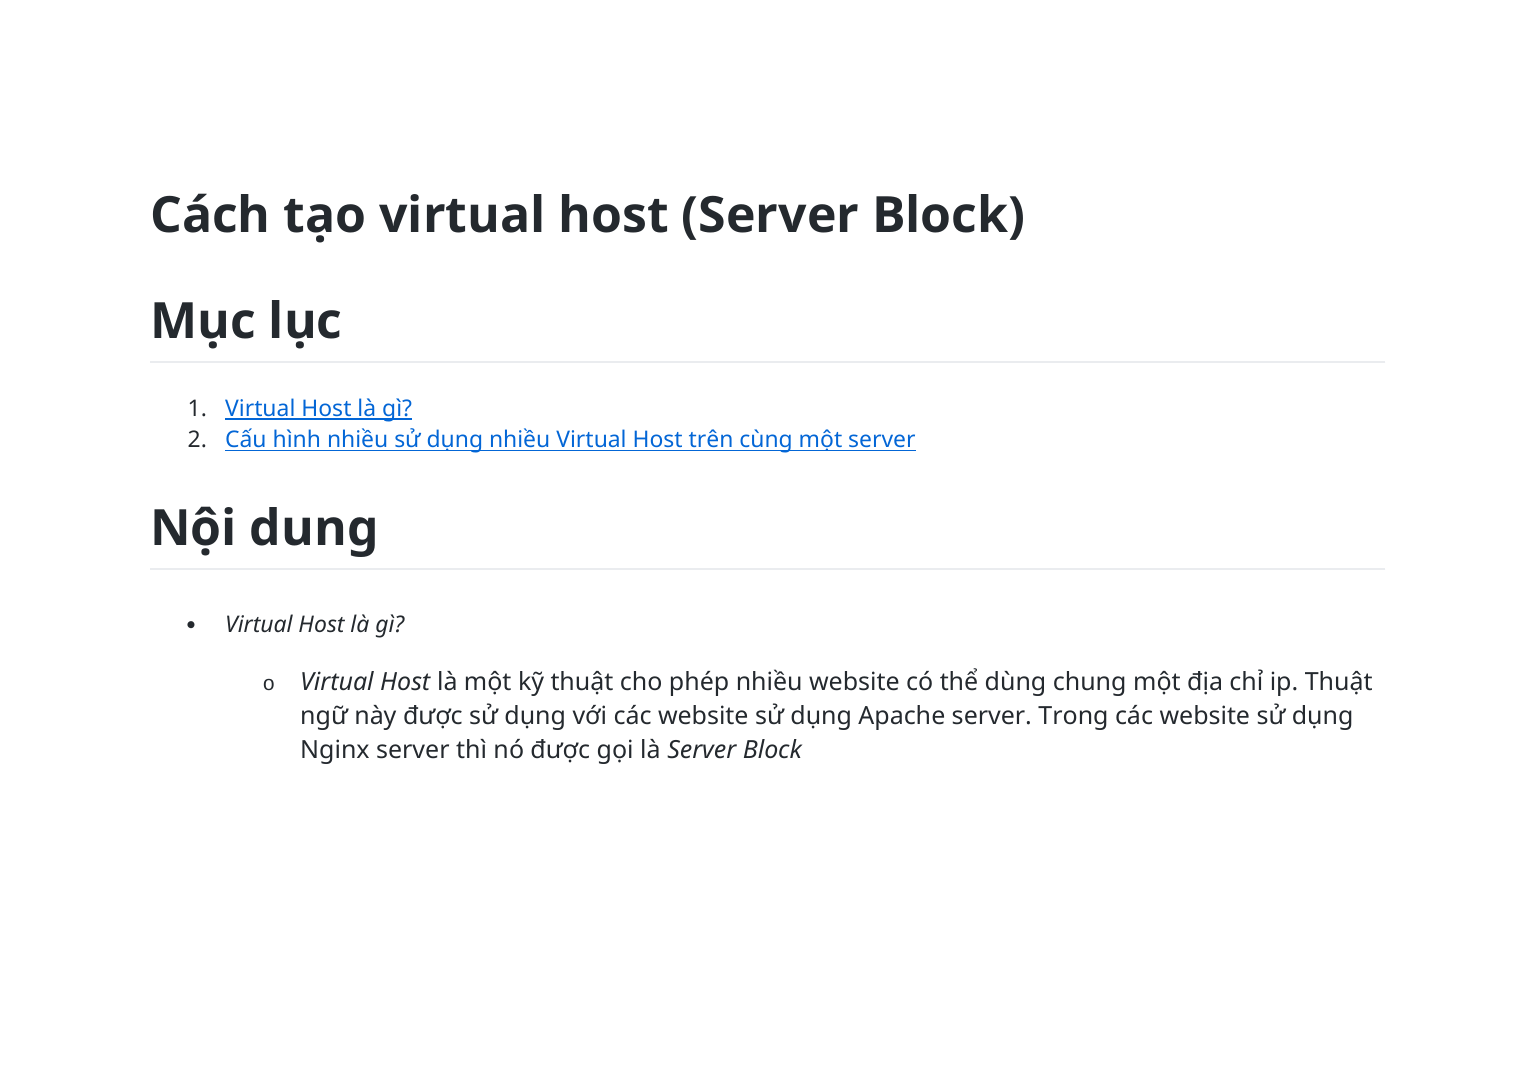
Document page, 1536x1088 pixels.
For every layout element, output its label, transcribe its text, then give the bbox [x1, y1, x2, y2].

subtitle Cách tạo virtual host (Server Block) [150, 179, 1385, 247]
subtitle Mục lục [150, 285, 1385, 361]
list Cấu hình nhiều sử dụng nhiều Virtual Host trên cùng một server [187, 423, 1385, 454]
list Virtual Host là một kỹ thuật cho phép nhiều website có thể dùng chung một địa chỉ ip. Thuật ngữ này được sử dụng với các website sử dụng Apache server. Trong các website sử dụng Nginx server thì nó được gọi là Server Block [262, 664, 1385, 766]
list Virtual Host là gì? [187, 392, 1385, 423]
subtitle Nội dung [150, 492, 1385, 568]
subtitle Virtual Host là gì? [187, 607, 1385, 639]
